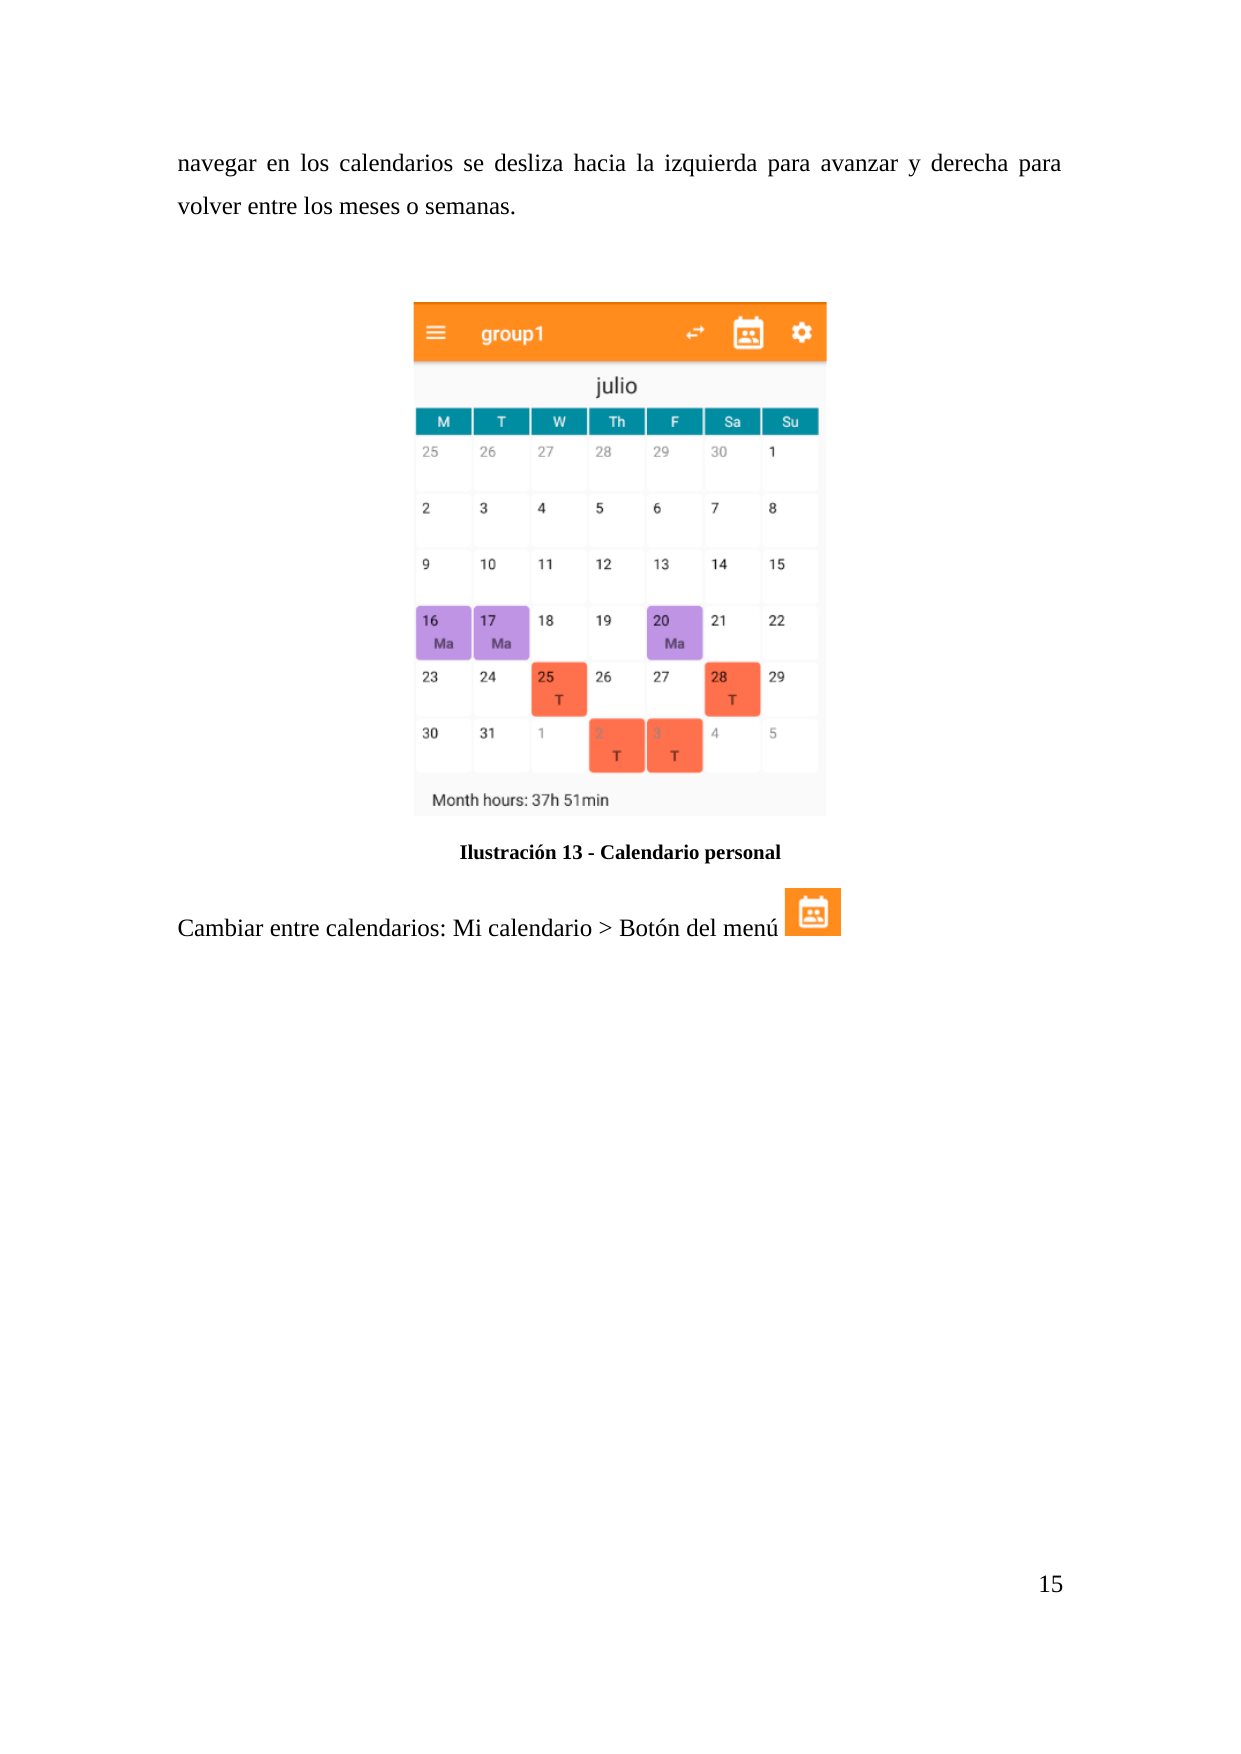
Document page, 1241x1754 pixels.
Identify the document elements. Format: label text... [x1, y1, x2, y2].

text Ilustración 13 - Calendario personal [177, 840, 1063, 864]
text Cambiar entre calendarios: Mi calendario > Botón del menú [177, 889, 1063, 941]
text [177, 148, 1063, 219]
picture [413, 302, 827, 816]
picture [784, 888, 841, 936]
